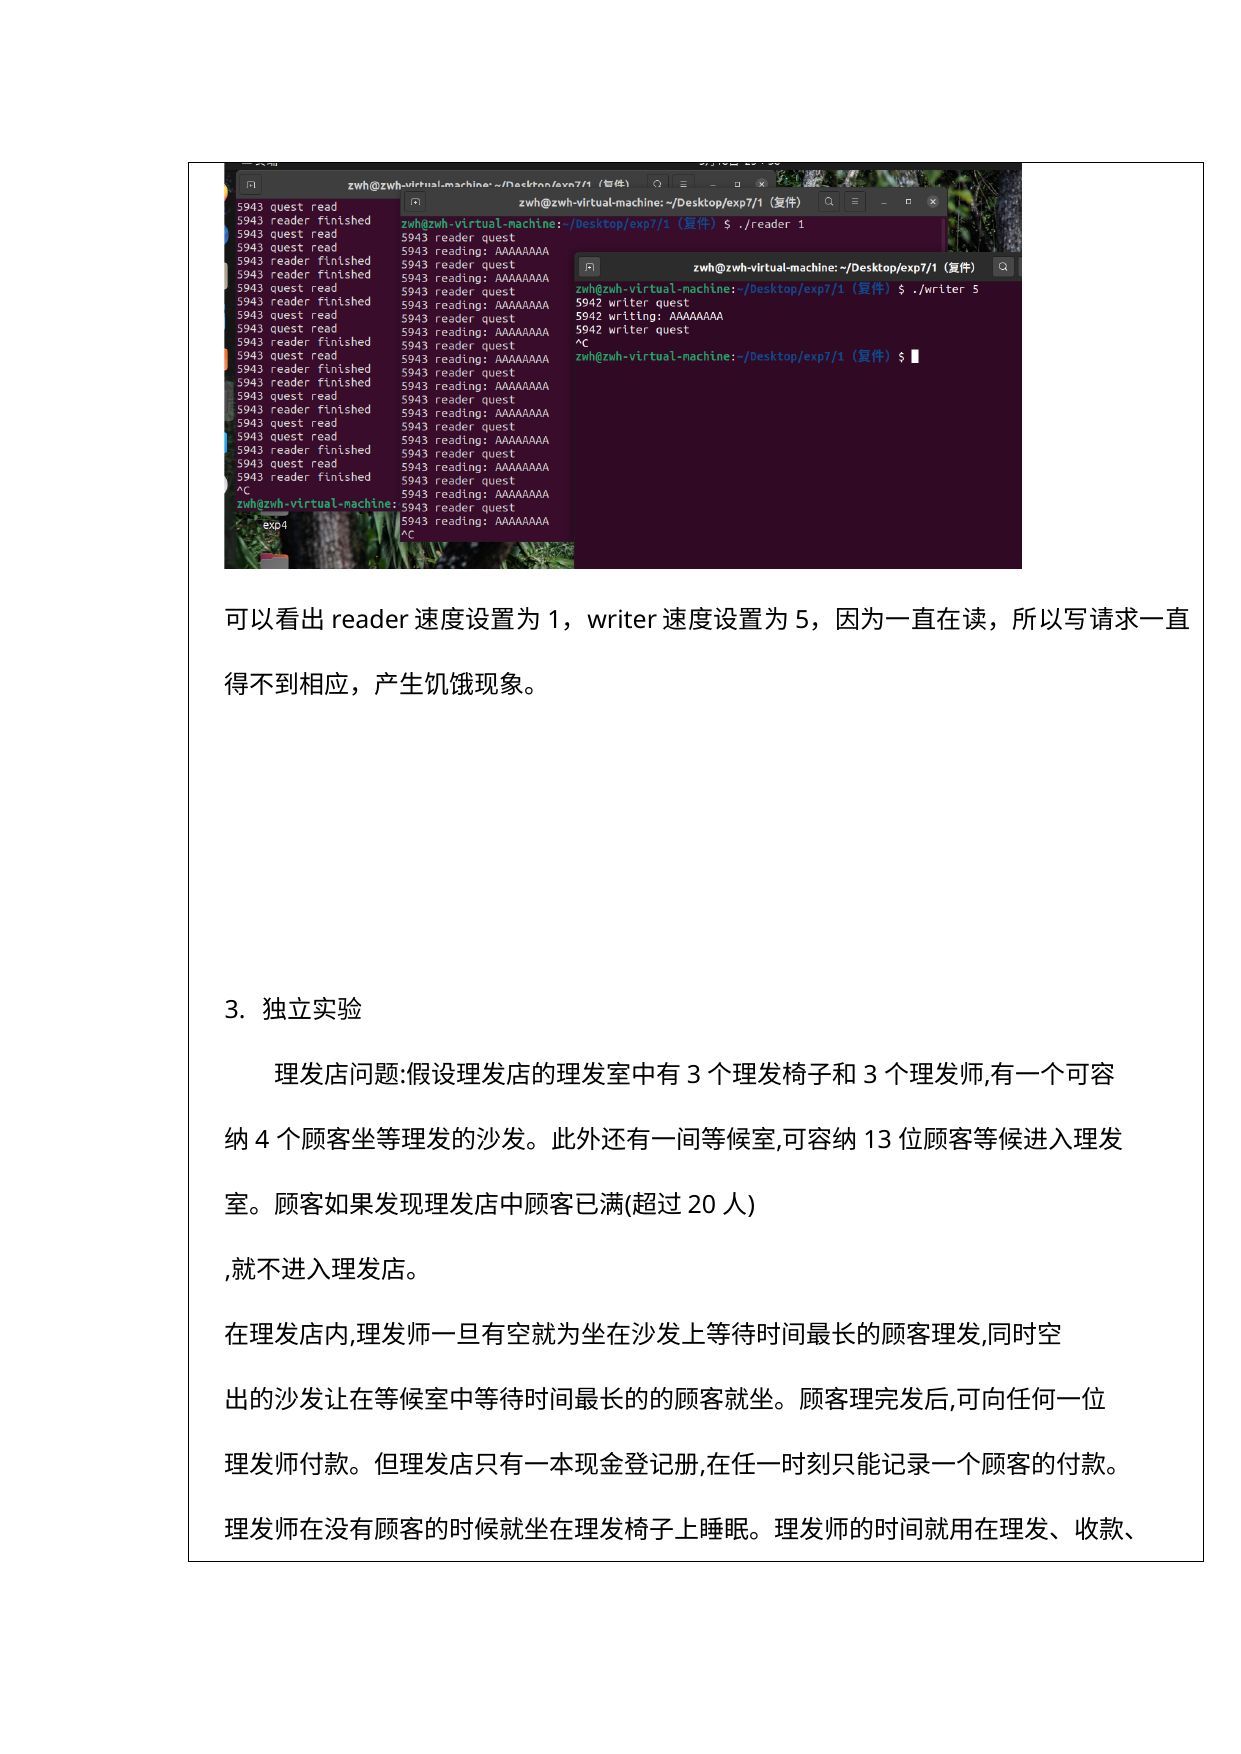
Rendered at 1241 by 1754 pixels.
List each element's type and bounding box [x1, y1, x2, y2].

table_cell [189, 163, 1203, 1561]
picture [224, 163, 1022, 569]
